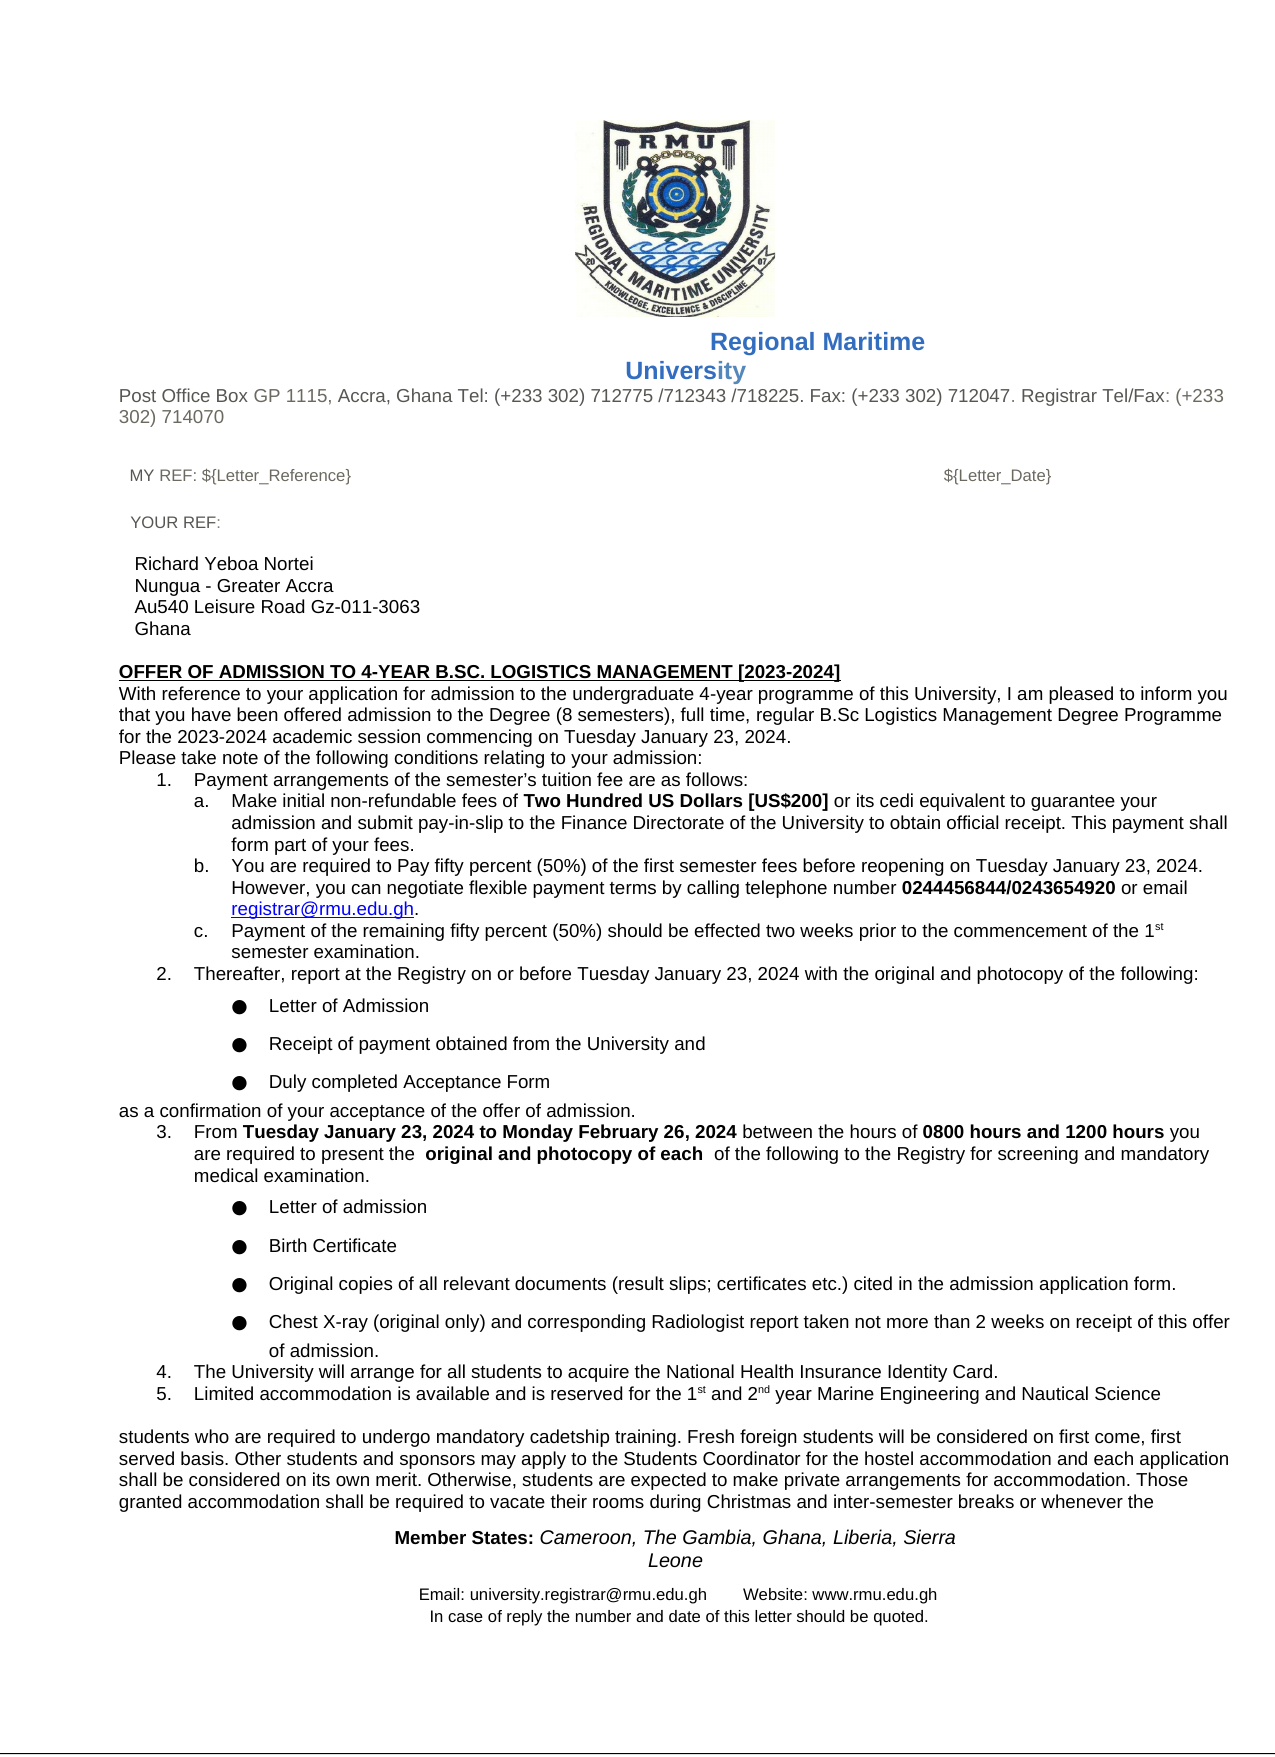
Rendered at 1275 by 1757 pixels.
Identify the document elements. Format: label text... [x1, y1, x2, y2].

list Chest X-ray (original only) and corresponding Radiologist report taken not more than 2 weeks on receipt of this offer of admission. [231, 1301, 1231, 1361]
text Ghana [119, 618, 1231, 639]
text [119, 1426, 1231, 1512]
text MY REF: ${Letter_Reference} ${Letter_Date} [129, 466, 1231, 485]
list Letter of Admission [231, 984, 1231, 1023]
title Regional Maritime University [383, 327, 988, 384]
text Post Office Box GP 1115, Accra, Ghana Tel: (+233 302) 712775 /712343 /718225. Fax: (+233 302) 712047. Registrar Tel/Fax: (+233 302) 714070 [119, 384, 1231, 428]
text as a confirmation of your acceptance of the offer of admission. [119, 1100, 1231, 1121]
list You are required to Pay fifty percent (50%) of the first semester fees before reopening on Tuesday January 23, 2024. However, you can negotiate flexible payment terms by calling telephone number 0244456844/0243654920 or email registrar@rmu.edu.gh. [194, 855, 1231, 920]
text With reference to your application for admission to the undergraduate 4-year programme of this University, I am pleased to inform you that you have been offered admission to the Degree (8 semesters), full time, regular B.Sc Logistics Management Degree Programme for the 2023-2024 academic session commencing on Tuesday January 23, 2024. [119, 682, 1231, 747]
text Richard Yeboa Nortei [119, 553, 1231, 575]
list Birth Certificate [231, 1224, 1231, 1263]
text YOUR REF: [130, 512, 1231, 532]
text Au540 Leisure Road Gz-011-3063 [119, 596, 1231, 618]
list Original copies of all relevant documents (result slips; certificates etc.) cited in the admission application form. [231, 1263, 1231, 1301]
text OFFER OF ADMISSION TO 4-YEAR B.SC. LOGISTICS MANAGEMENT [2023-2024] [119, 661, 1231, 682]
list Payment arrangements of the semester’s tuition fee are as follows: [156, 769, 1231, 790]
list Receipt of payment obtained from the University and [231, 1023, 1231, 1061]
picture [575, 120, 776, 317]
text Please take note of the following conditions relating to your admission: [119, 747, 1231, 769]
list Limited accommodation is available and is reserved for the 1st and 2nd year Marine Engineering and Nautical Science [156, 1383, 1231, 1404]
list Make initial non-refundable fees of Two Hundred US Dollars [US$200] or its cedi equivalent to guarantee your admission and submit pay-in-slip to the Finance Directorate of the University to obtain official receipt. This payment shall form part of your fees. [194, 790, 1231, 855]
list Duly completed Acceptance Form [231, 1061, 1231, 1100]
list Letter of admission [231, 1186, 1231, 1224]
list Thereafter, report at the Registry on or before Tuesday January 23, 2024 with the original and photocopy of the following: [156, 963, 1231, 984]
list From Tuesday January 23, 2024 to Monday February 26, 2024 between the hours of 0800 hours and 1200 hours you are required to present the original and photocopy of each of the following to the Registry for screening and mandatory medical examination. [156, 1121, 1231, 1186]
list The University will arrange for all students to acquire the National Health Insurance Identity Card. [156, 1361, 1231, 1383]
text Nungua - Greater Accra [119, 575, 1231, 596]
list Payment of the remaining fifty percent (50%) should be effected two weeks prior to the commencement of the 1st semester examination. [194, 920, 1231, 963]
